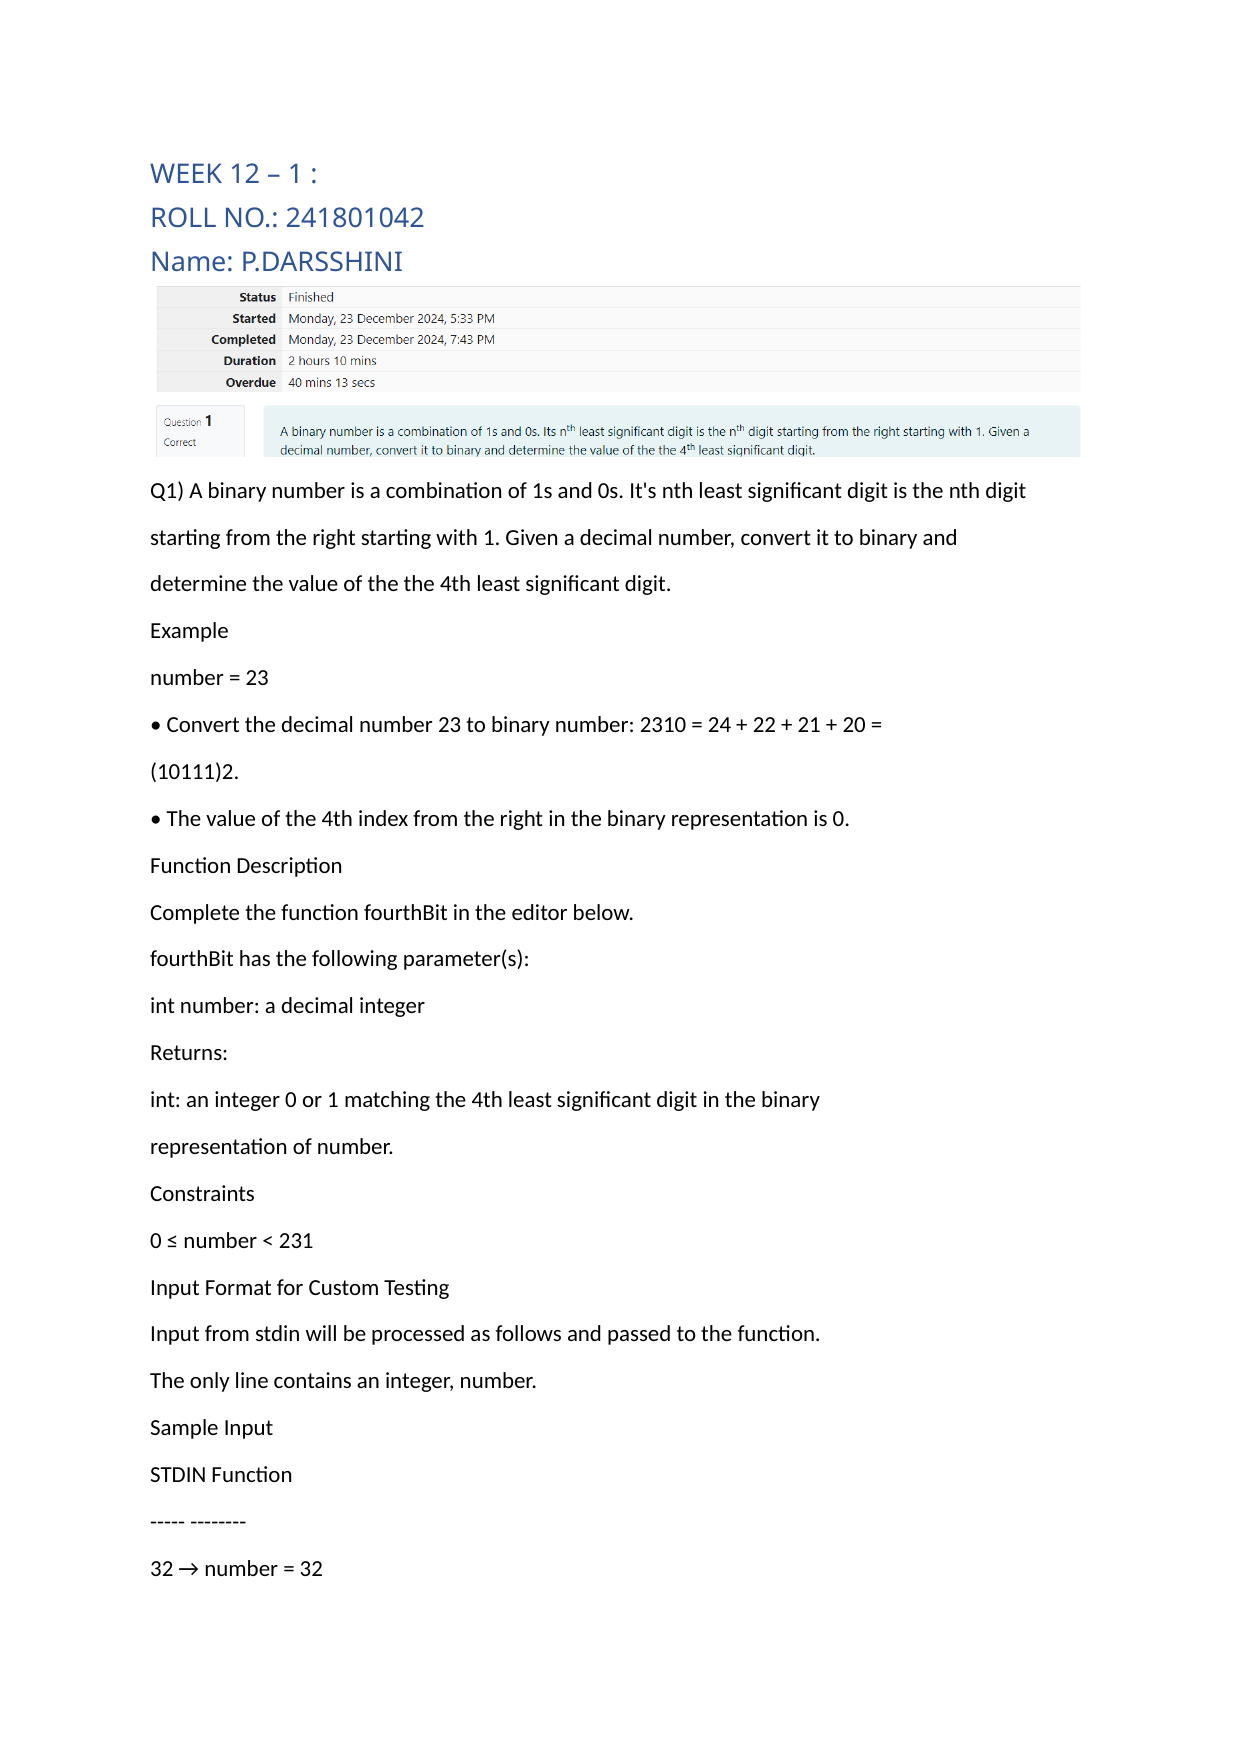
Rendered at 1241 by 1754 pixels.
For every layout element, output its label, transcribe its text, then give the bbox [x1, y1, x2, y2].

text Function Description [150, 851, 1090, 879]
text Returns: [150, 1038, 1090, 1066]
text int number: a decimal integer [150, 991, 1090, 1019]
text fourthBit has the following parameter(s): [150, 944, 1090, 973]
text • Convert the decimal number 23 to binary number: 2310 = 24 + 22 + 21 + 20 = [150, 710, 1090, 738]
text ----- -------- [150, 1507, 1090, 1535]
text Constraints [150, 1179, 1090, 1207]
text Q1) A binary number is a combination of 1s and 0s. It's nth least significant digit is the nth digit [150, 476, 1090, 504]
text Complete the function fourthBit in the editor below. [150, 898, 1090, 926]
subtitle Name: P.DARSSHINI [150, 242, 1090, 279]
text starting from the right starting with 1. Given a decimal number, convert it to binary and [150, 523, 1090, 551]
text Example [150, 616, 1090, 644]
text • The value of the 4th index from the right in the binary representation is 0. [150, 804, 1090, 832]
text number = 23 [150, 663, 1090, 691]
text (10111)2. [150, 757, 1090, 785]
text representation of number. [150, 1132, 1090, 1160]
picture [150, 281, 1091, 457]
text The only line contains an integer, number. [150, 1366, 1090, 1394]
text 32 → number = 32 [150, 1554, 1090, 1582]
text determine the value of the the 4th least significant digit. [150, 569, 1090, 598]
text 0 ≤ number < 231 [150, 1226, 1090, 1254]
text Sample Input [150, 1413, 1090, 1441]
text Input from stdin will be processed as follows and passed to the function. [150, 1319, 1090, 1348]
subtitle ROLL NO.: 241801042 [150, 198, 1090, 235]
text Input Format for Custom Testing [150, 1273, 1090, 1301]
text STDIN Function [150, 1460, 1090, 1488]
text int: an integer 0 or 1 matching the 4th least significant digit in the binary [150, 1085, 1090, 1113]
subtitle WEEK 12 – 1 : [150, 154, 1090, 191]
